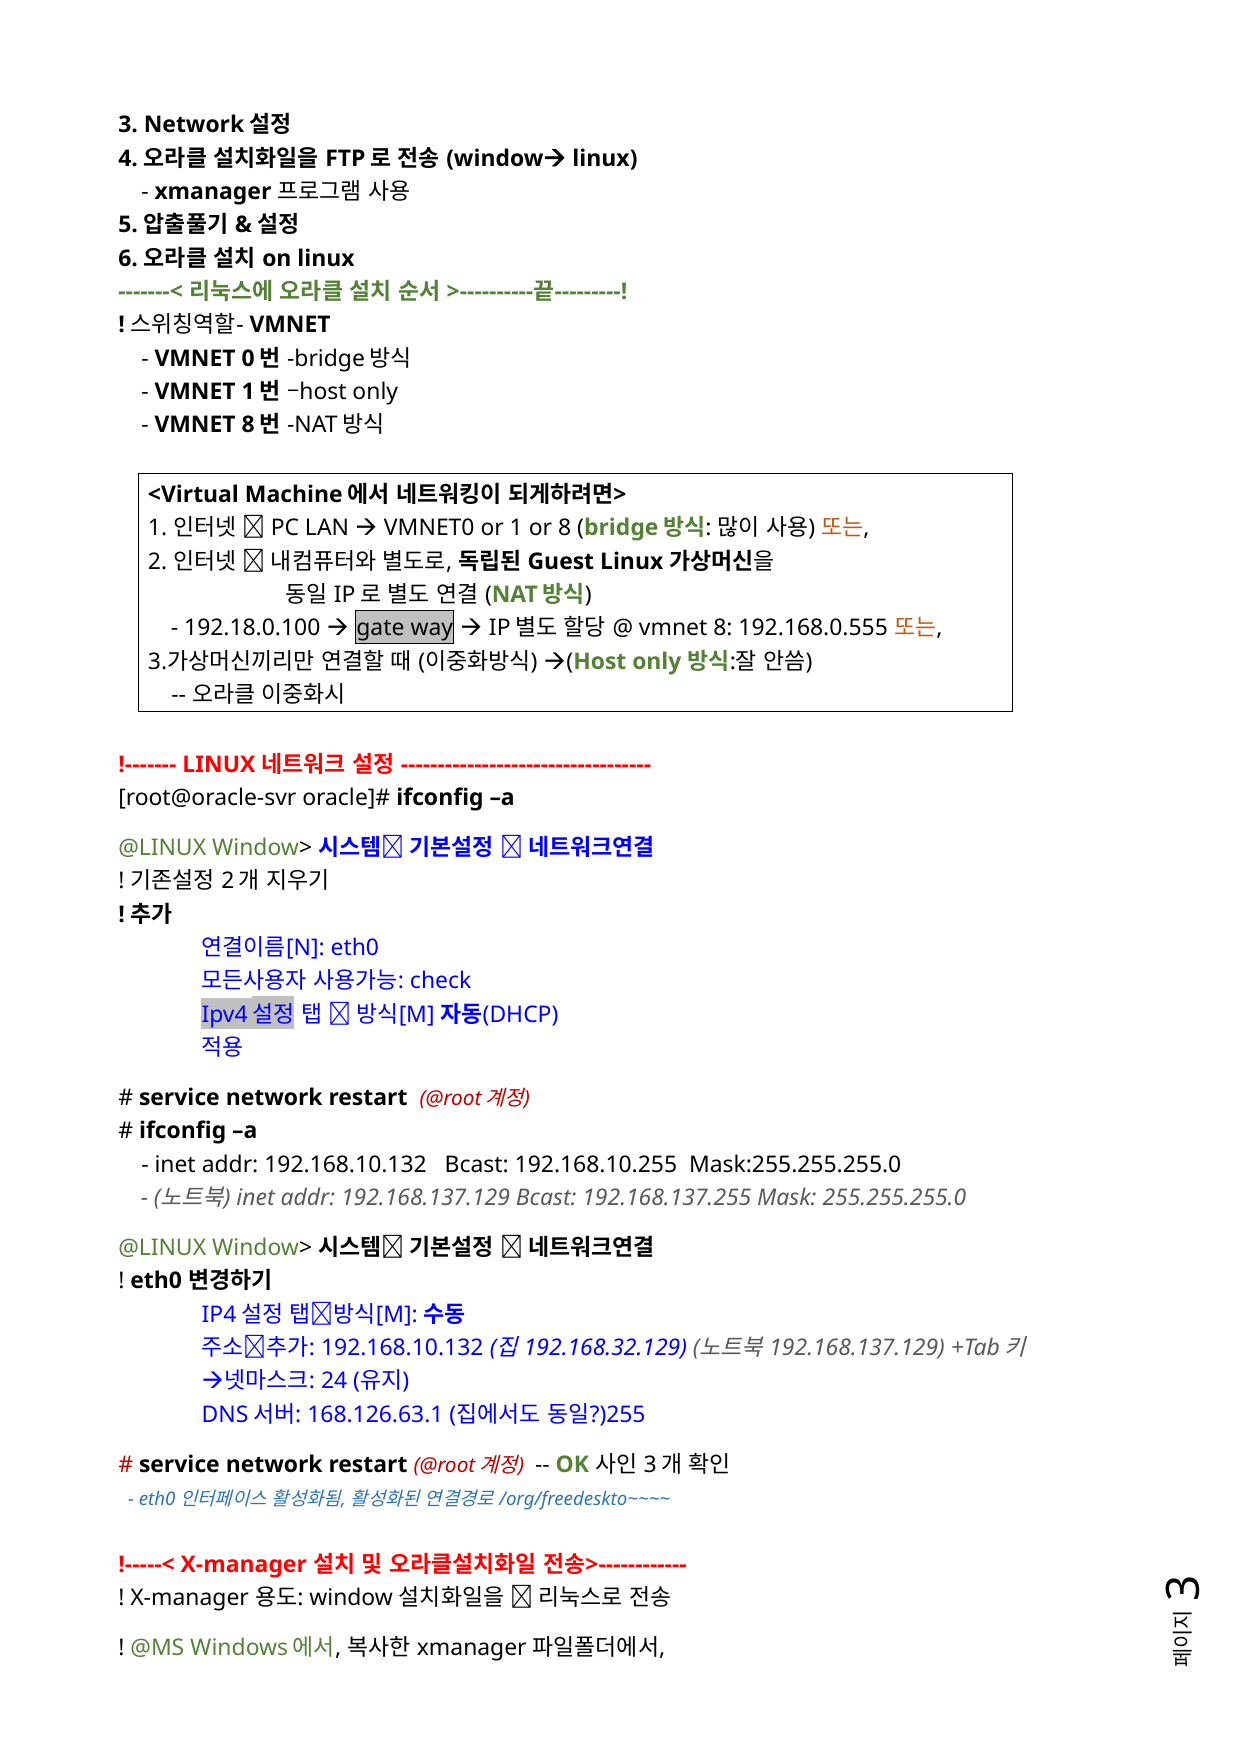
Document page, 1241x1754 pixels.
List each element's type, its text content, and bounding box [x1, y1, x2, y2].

text 연결이름[N]: eth0 [118, 929, 1122, 962]
text IP4설정 탭방식[M]: 수동 [118, 1296, 1122, 1329]
text 주소추가: 192.168.10.132 (집 192.168.32.129) (노트북 192.168.137.129) +Tab키 [118, 1329, 1122, 1362]
text 모든사용자 사용가능: check [118, 962, 1122, 996]
text # ifconfig –a [118, 1112, 1122, 1146]
text <Virtual Machine에서 네트워킹이 되게하려면> [139, 474, 1012, 506]
text 적용 [118, 1029, 1122, 1062]
text 3.가상머신끼리만 연결할 때 (이중화방식) (Host only 방식:잘 안씀) [139, 639, 1012, 673]
text ! eth0 변경하기 [118, 1262, 1122, 1296]
text - VMNET 1번 –host only [118, 373, 1122, 406]
text - eth0 인터페이스 활성화됨, 활성화된 연결경로 /org/freedeskto~~~~ [118, 1479, 1122, 1512]
text 4. 오라클 설치화일을 FTP로 전송 (window linux) [118, 139, 1122, 173]
text ! 스위칭역할- VMNET [118, 306, 1122, 339]
text ! X-manager 용도: window 설치화일을 리눅스로 전송 [118, 1579, 1122, 1612]
text - inet addr: 192.168.10.132 Bcast: 192.168.10.255 Mask:255.255.255.0 [118, 1146, 1122, 1179]
text - (노트북) inet addr: 192.168.137.129 Bcast: 192.168.137.255 Mask: 255.255.255.0 [118, 1179, 1122, 1212]
text @LINUX Window> 시스템 기본설정 네트워크연결 [118, 829, 1122, 862]
text [root@oracle-svr oracle]# ifconfig –a [118, 779, 1122, 812]
text ! 추가 [118, 896, 1122, 929]
text ! @MS Windows에서, 복사한 xmanager 파일폴더에서, [118, 1629, 1122, 1662]
text 5. 압출풀기 & 설정 [118, 206, 1122, 239]
text DNS서버: 168.126.63.1 (집에서도 동일?)255 [118, 1396, 1122, 1429]
text Ipv4설정 탭 방식[M] 자동(DHCP) [294, 996, 1122, 1029]
text Ipv4설정 탭 방식[M] 자동(DHCP) [118, 996, 252, 1029]
text 넷마스크: 24 (유지) [118, 1362, 1122, 1396]
text 동일 IP로 별도 연결 (NAT방식) [139, 573, 1012, 606]
text -------< 리눅스에 오라클 설치 순서 >----------끝---------! [118, 273, 1122, 306]
text 3. Network설정 [118, 106, 1122, 139]
text - VMNET 8번 -NAT방식 [118, 406, 1122, 439]
text !------- LINUX 네트워크 설정 ---------------------------------- [118, 746, 1122, 779]
text -- 오라클 이중화시 [139, 673, 1012, 711]
text - VMNET 0번 -bridge방식 [118, 339, 1122, 373]
text - xmanager 프로그램 사용 [118, 173, 1122, 206]
text # service network restart (@root계정) -- OK 사인 3개 확인 [118, 1446, 1122, 1479]
text # service network restart (@root계정) [118, 1079, 1122, 1112]
text ! 기존설정 2개 지우기 [118, 862, 1122, 896]
text 6. 오라클 설치 on linux [118, 239, 1122, 273]
text 2. 인터넷 내컴퓨터와 별도로, 독립된 Guest Linux 가상머신을 [139, 539, 1012, 573]
text @LINUX Window> 시스템 기본설정 네트워크연결 [118, 1229, 1122, 1262]
text !-----< X-manager 설치 및 오라클설치화일 전송>------------ [118, 1546, 1122, 1579]
text - 192.18.0.100 gate way IP별도 할당 @ vmnet 8: 192.168.0.555 또는, [139, 606, 1012, 639]
text 1. 인터넷 PC LAN VMNET0 or 1 or 8 (bridge방식: 많이 사용) 또는, [139, 506, 1012, 539]
